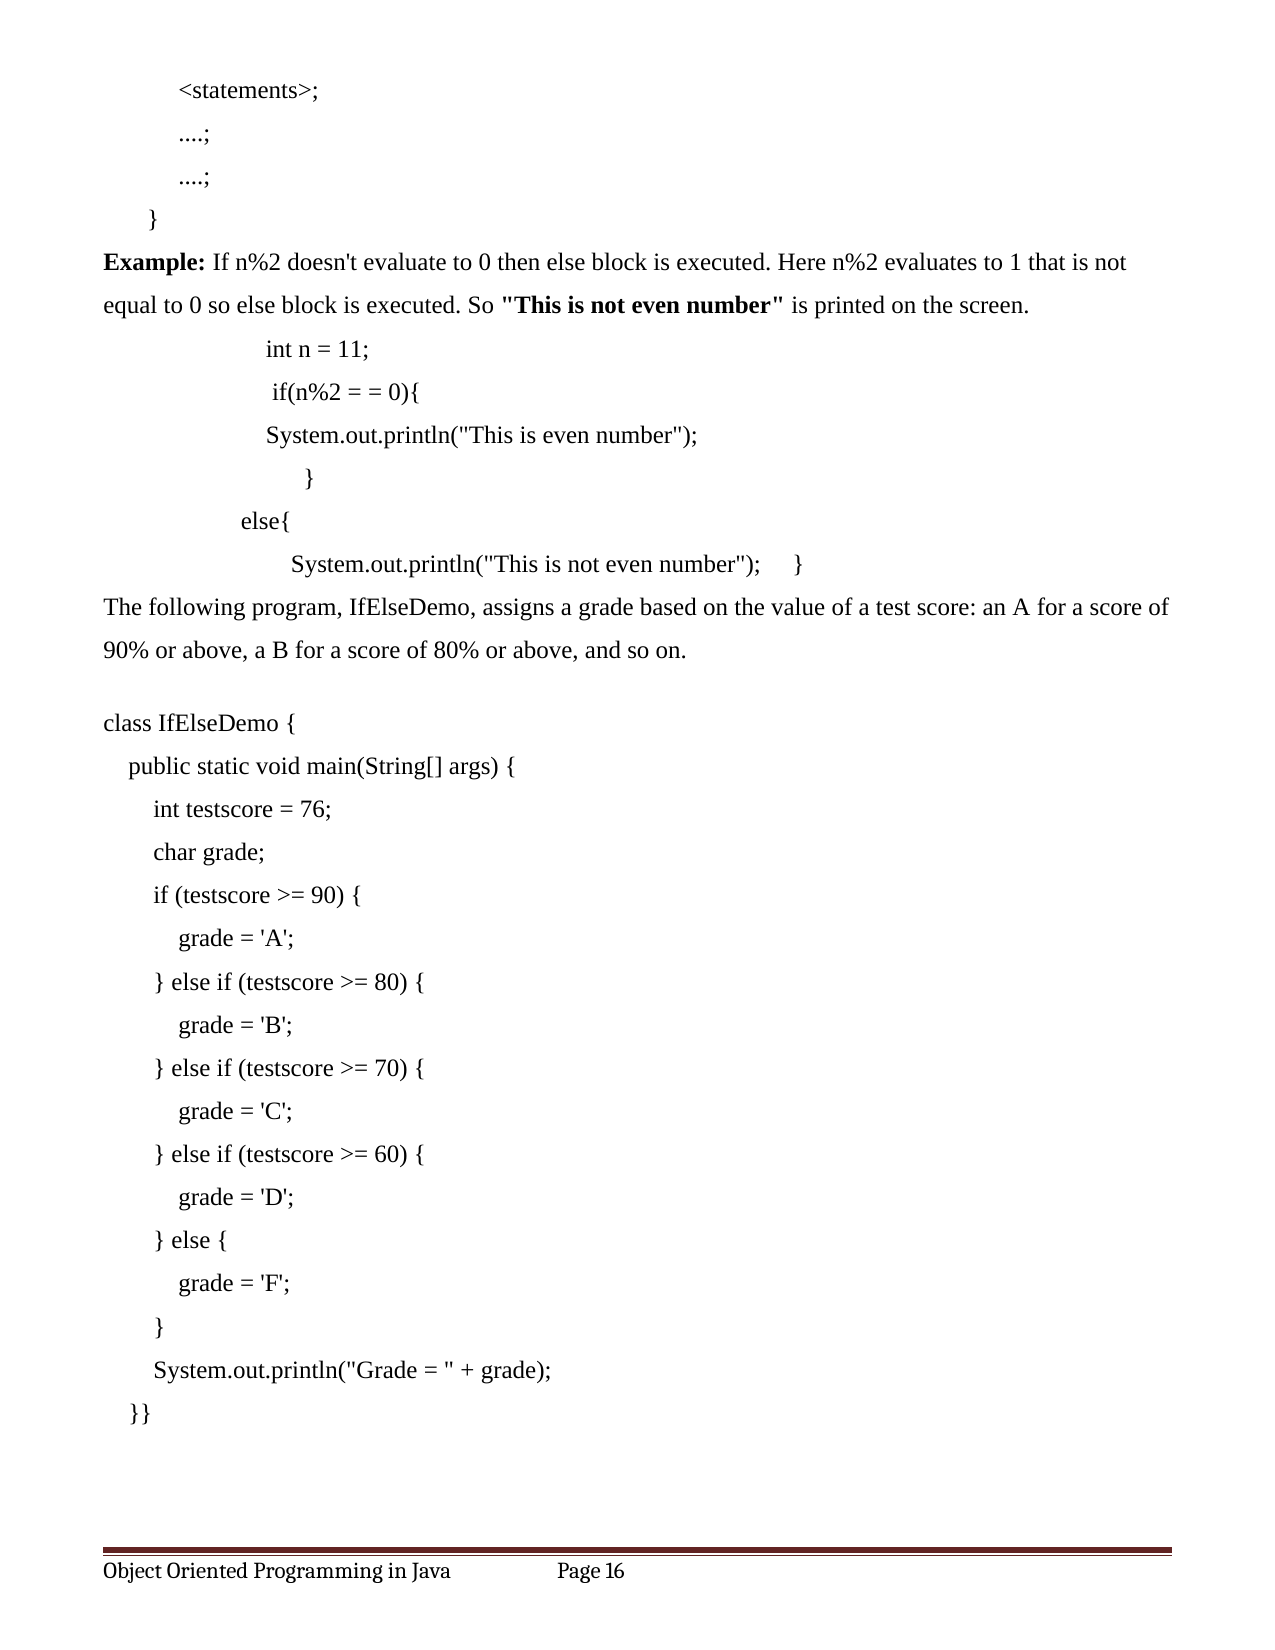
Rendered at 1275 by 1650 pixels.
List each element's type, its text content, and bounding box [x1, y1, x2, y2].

text System.out.println("Grade = " + grade); [103, 1355, 1172, 1383]
text } [103, 1312, 1172, 1340]
text } else if (testscore >= 70) { [103, 1053, 1172, 1082]
text public static void main(String[] args) { [103, 751, 1172, 780]
text int n = 11; [103, 334, 1172, 362]
text } else if (testscore >= 60) { [103, 1139, 1172, 1168]
text } [103, 463, 1172, 492]
text int testscore = 76; [103, 794, 1172, 823]
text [103, 75, 1172, 319]
text The following program, IfElseDemo, assigns a grade based on the value of a test score: an A for a score of 90% or above, a B for a score of 80% or above, and so on. [103, 592, 1172, 664]
text grade = 'F'; [103, 1268, 1172, 1297]
text } else { [103, 1225, 1172, 1254]
text char grade; [103, 837, 1172, 866]
text if(n%2 = = 0){ [103, 377, 1172, 406]
text grade = 'D'; [103, 1182, 1172, 1211]
text grade = 'B'; [103, 1010, 1172, 1038]
text grade = 'C'; [103, 1096, 1172, 1125]
text }} [103, 1398, 1172, 1427]
text } else if (testscore >= 80) { [103, 967, 1172, 995]
text System.out.println("This is not even number"); } [103, 549, 1172, 578]
text class IfElseDemo { [103, 708, 1172, 737]
text grade = 'A'; [103, 923, 1172, 952]
text else{ [103, 506, 1172, 535]
text if (testscore >= 90) { [103, 880, 1172, 909]
text System.out.println("This is even number"); [103, 420, 1172, 449]
